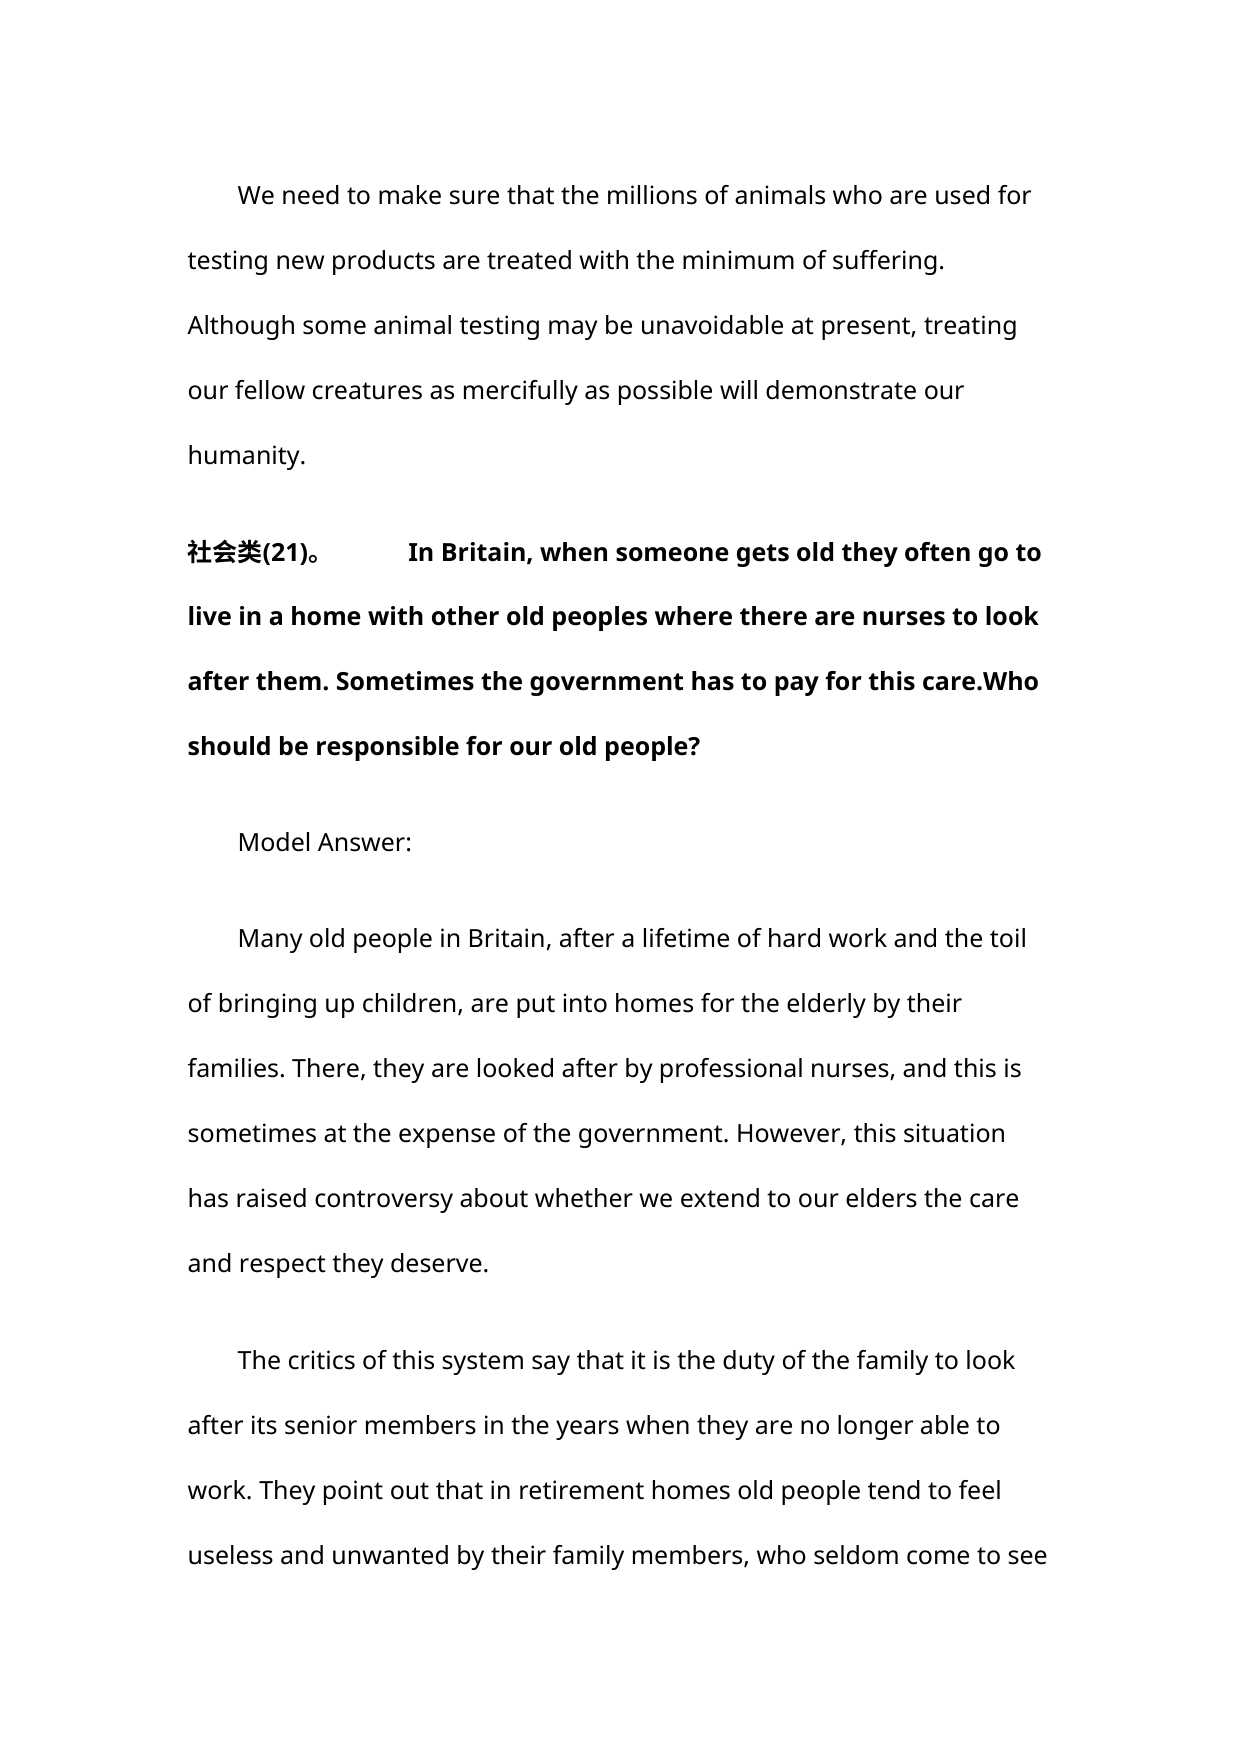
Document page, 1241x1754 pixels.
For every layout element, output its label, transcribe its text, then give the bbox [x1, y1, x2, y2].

text Model Answer: [187, 809, 1053, 874]
text We need to make sure that the millions of animals who are used for testing new products are treated with the minimum of suffering. Although some animal testing may be unavoidable at present, treating our fellow creatures as mercifully as possible will demonstrate our humanity. [187, 162, 1053, 487]
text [187, 1327, 1053, 1587]
text Many old people in Britain, after a lifetime of hard work and the toil of bringing up children, are put into homes for the elderly by their families. There, they are looked after by professional nurses, and this is sometimes at the expense of the government. However, this situation has raised controversy about whether we extend to our elders the care and respect they deserve. [187, 906, 1053, 1296]
text 社会类(21)。 In Britain, when someone gets old they often go to live in a home with other old peoples where there are nurses to look after them. Sometimes the government has to pay for this care.Who should be responsible for our old people? [187, 518, 1053, 778]
